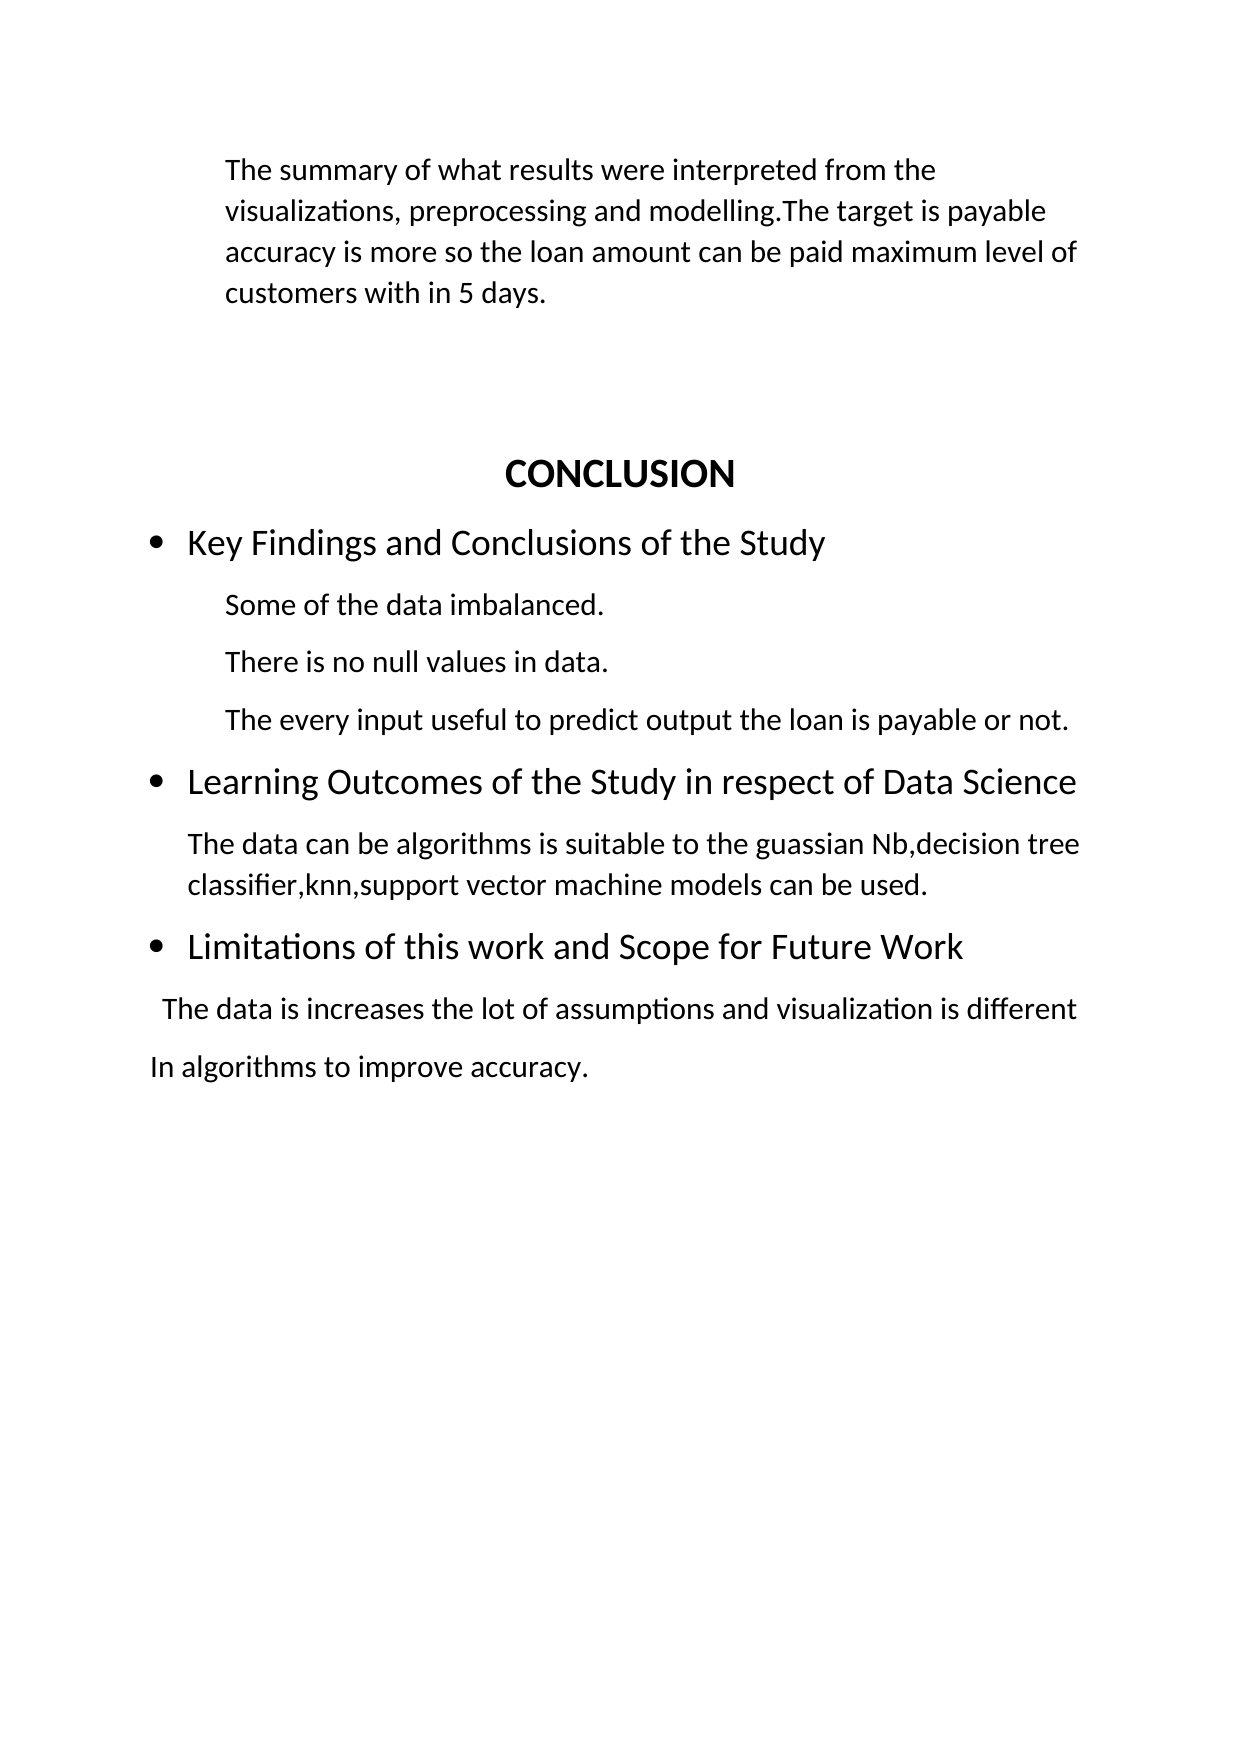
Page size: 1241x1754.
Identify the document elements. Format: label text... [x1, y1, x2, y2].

text The summary of what results were interpreted from the visualizations, preprocessing and modelling.The target is payable accuracy is more so the loan amount can be paid maximum level of customers with in 5 days. [225, 150, 1090, 312]
text CONCLUSION [150, 447, 1090, 498]
list Learning Outcomes of the Study in respect of Data Science [150, 758, 1090, 804]
text In algorithms to improve accuracy. [150, 1047, 1090, 1085]
text The data is increases the lot of assumptions and visualization is different [150, 989, 1090, 1027]
list Limitations of this work and Scope for Future Work [150, 923, 1090, 969]
text There is no null values in data. [225, 642, 1090, 681]
text The data can be algorithms is suitable to the guassian Nb,decision tree classifier,knn,support vector machine models can be used. [187, 824, 1090, 903]
text Some of the data imbalanced. [225, 584, 1090, 623]
text The every input useful to predict output the loan is payable or not. [225, 700, 1090, 738]
list Key Findings and Conclusions of the Study [150, 518, 1090, 564]
